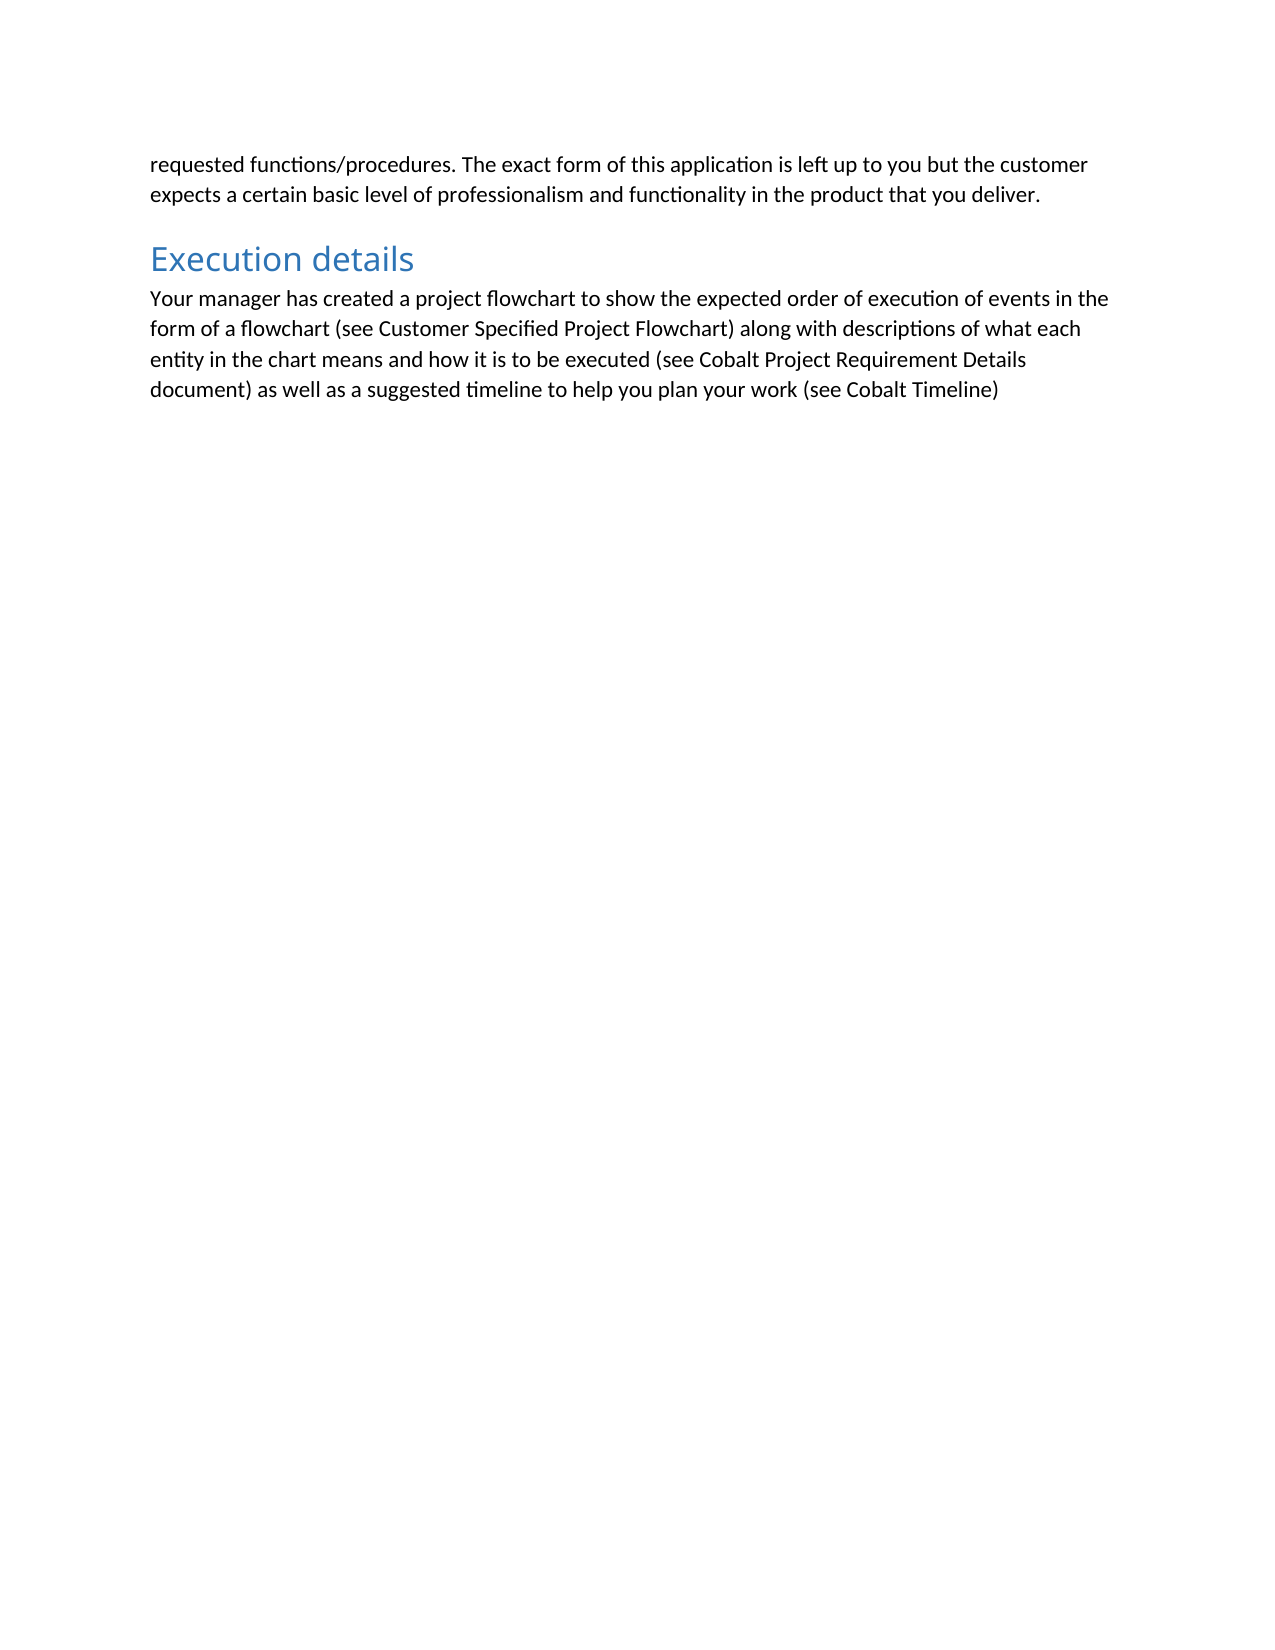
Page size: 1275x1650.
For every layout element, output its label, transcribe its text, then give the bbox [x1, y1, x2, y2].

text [150, 150, 1125, 208]
subtitle Execution details [150, 235, 1125, 281]
text Your manager has created a project flowchart to show the expected order of execution of events in the form of a flowchart (see Customer Specified Project Flowchart) along with descriptions of what each entity in the chart means and how it is to be executed (see Cobalt Project Requirement Details document) as well as a suggested timeline to help you plan your work (see Cobalt Timeline) [150, 284, 1125, 403]
